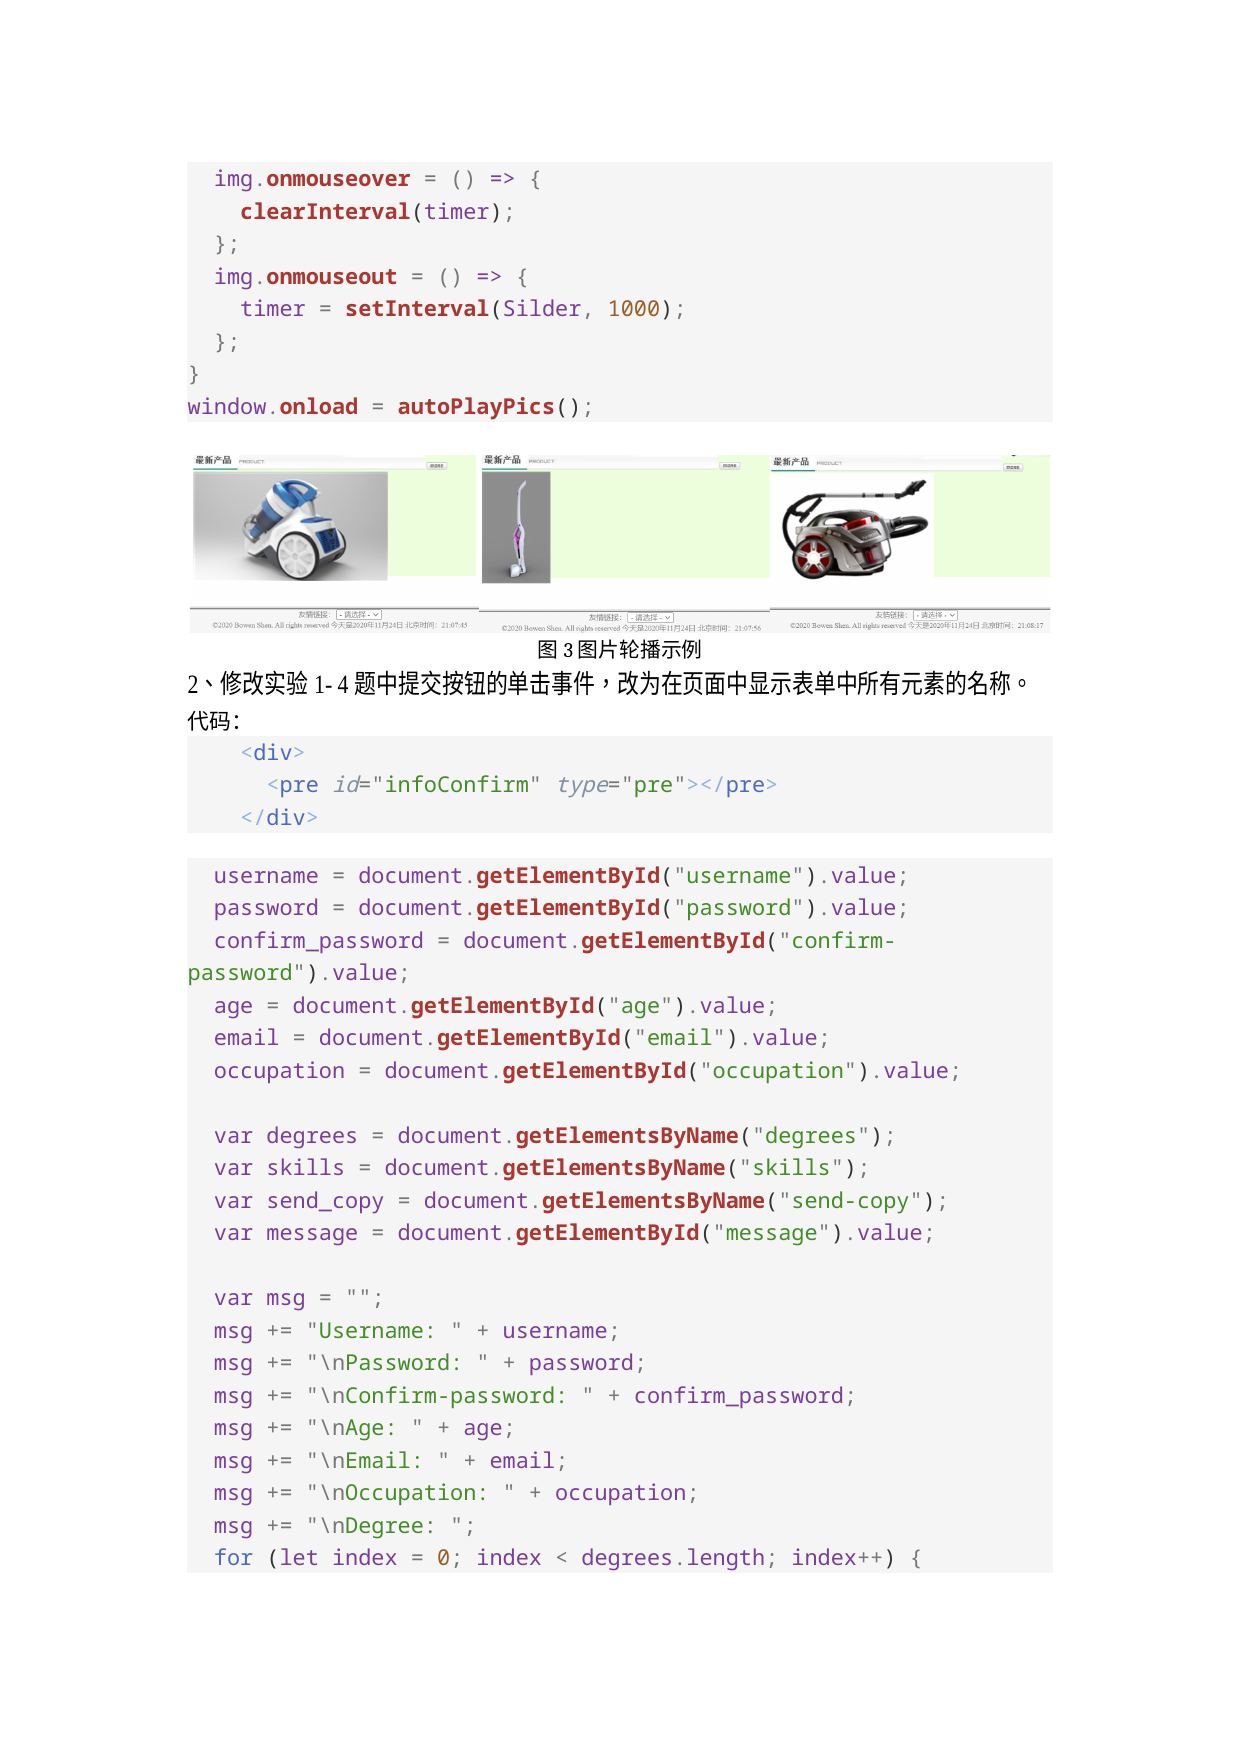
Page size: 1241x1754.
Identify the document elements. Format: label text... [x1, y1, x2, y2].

text timer = setInterval(Silder, 1000); [187, 292, 1053, 324]
text }; [187, 227, 1053, 259]
text window.onload = autoPlayPics(); [187, 389, 1053, 422]
text username = document.getElementById("username").value; [187, 858, 1053, 891]
text msg += "\nAge: " + age; [187, 1411, 1053, 1443]
text msg += "\nEmail: " + email; [187, 1443, 1053, 1476]
text password = document.getElementById("password").value; [187, 891, 1053, 923]
text age = document.getElementById("age").value; [187, 988, 1053, 1021]
text var msg = ""; [187, 1281, 1053, 1313]
text email = document.getElementById("email").value; [187, 1021, 1053, 1053]
text msg += "\nOccupation: " + occupation; [187, 1476, 1053, 1508]
text var send_copy = document.getElementsByName("send-copy"); [187, 1183, 1053, 1216]
text } [187, 357, 1053, 389]
text 代码： [187, 704, 1053, 736]
text occupation = document.getElementById("occupation").value; [187, 1053, 1053, 1086]
text var skills = document.getElementsByName("skills"); [187, 1151, 1053, 1183]
text msg += "Username: " + username; [187, 1313, 1053, 1346]
text var message = document.getElementById("message").value; [187, 1216, 1053, 1248]
text clearInterval(timer); [187, 194, 1053, 227]
text img.onmouseover = () => { [187, 162, 1053, 194]
text <div> [187, 736, 1053, 768]
picture [189, 455, 1051, 633]
text <pre id="infoConfirm" type="pre"></pre> [187, 768, 1053, 801]
text msg += "\nConfirm-password: " + confirm_password; [187, 1378, 1053, 1411]
text }; [187, 324, 1053, 357]
text var degrees = document.getElementsByName("degrees"); [187, 1118, 1053, 1151]
text for (let index = 0; index < degrees.length; index++) { [187, 1541, 1053, 1573]
text confirm_password = document.getElementById("confirm-password").value; [187, 923, 1053, 988]
text msg += "\nPassword: " + password; [187, 1346, 1053, 1378]
text 图 3 图片轮播示例 [187, 632, 1053, 665]
text img.onmouseout = () => { [187, 259, 1053, 292]
text msg += "\nDegree: "; [187, 1508, 1053, 1541]
text </div> [187, 801, 1053, 833]
